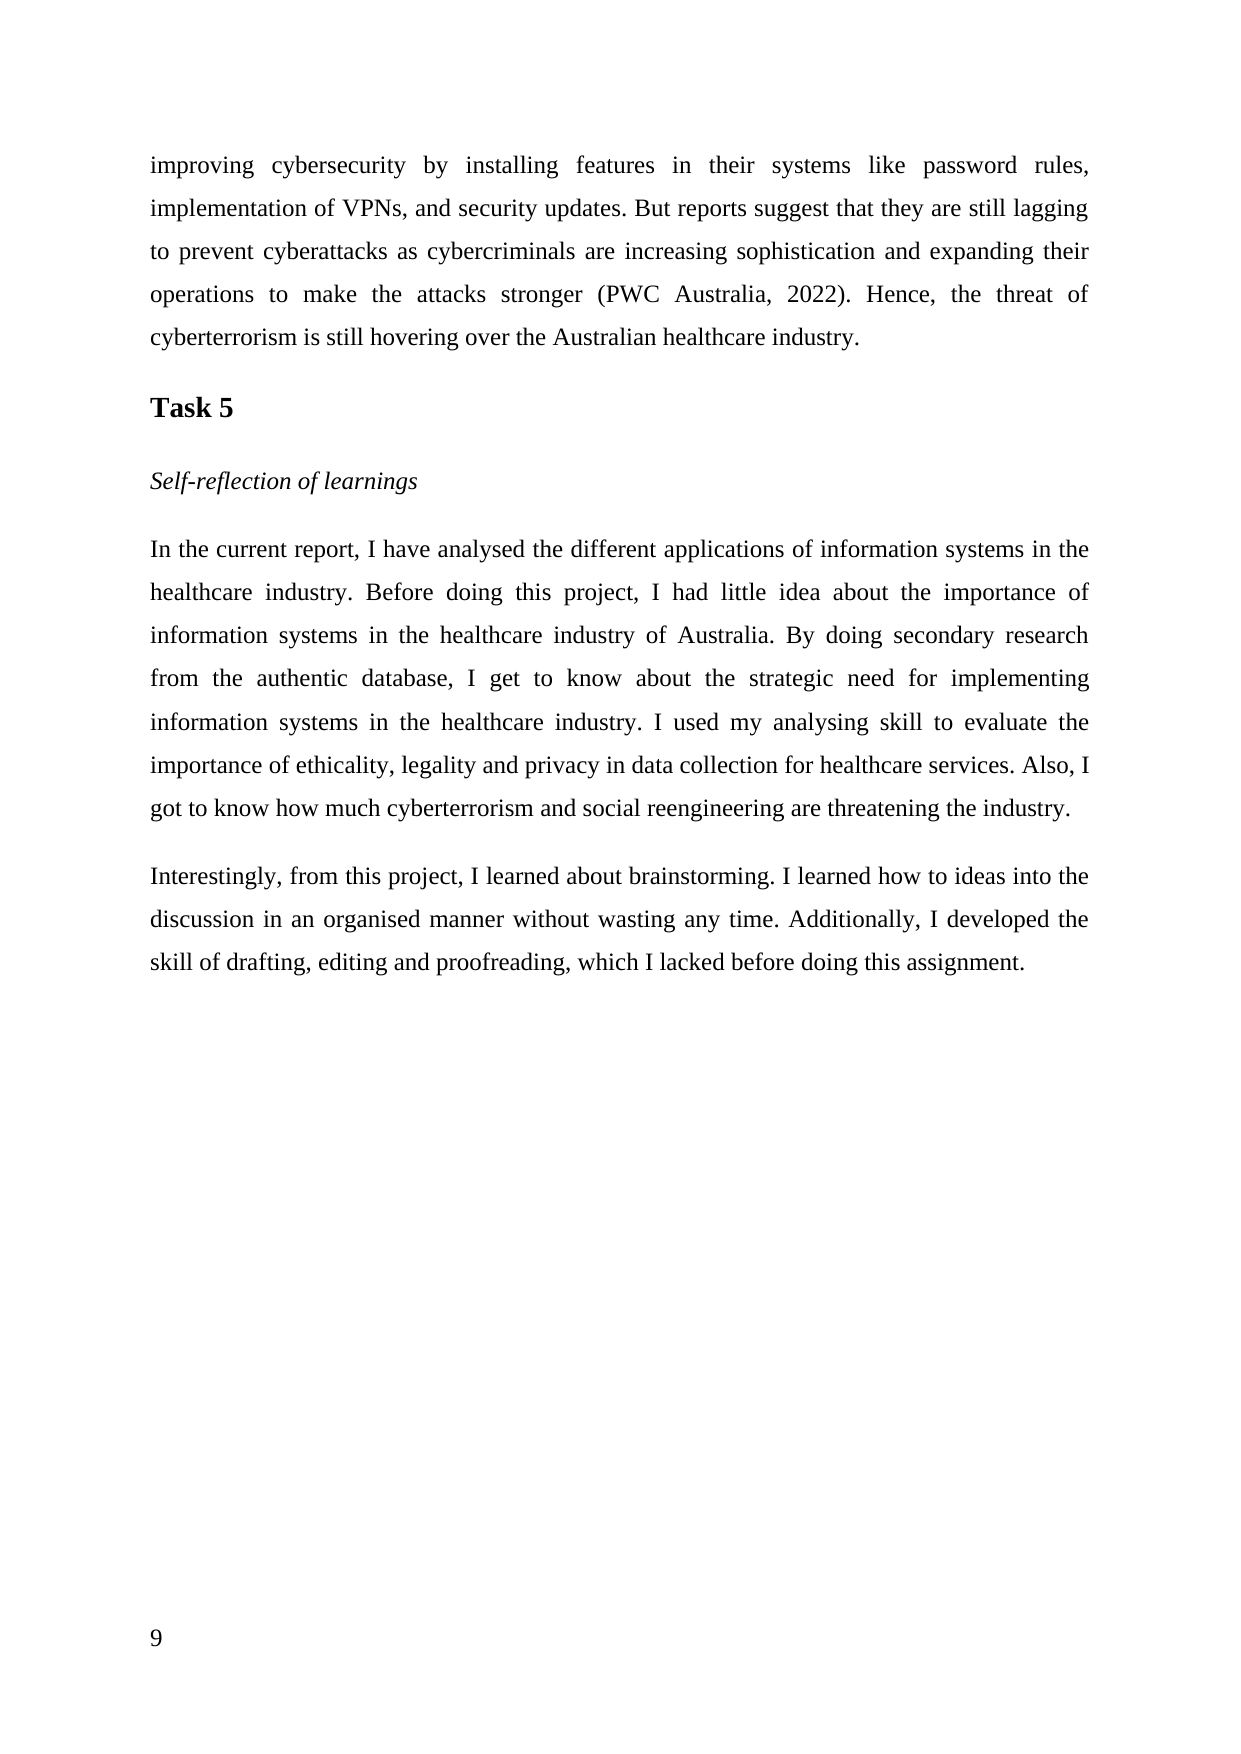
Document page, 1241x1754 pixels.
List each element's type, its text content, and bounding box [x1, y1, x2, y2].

subtitle Task 5 [150, 391, 1090, 424]
text In the current report, I have analysed the different applications of information systems in the healthcare industry. Before doing this project, I had little idea about the importance of information systems in the healthcare industry of Australia. By doing secondary research from the authentic database, I get to know about the strategic need for implementing information systems in the healthcare industry. I used my analysing skill to evaluate the importance of ethicality, legality and privacy in data collection for healthcare services. Also, I got to know how much cyberterrorism and social reengineering are threatening the industry. [150, 534, 1090, 822]
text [150, 150, 1090, 351]
text Interestingly, from this project, I learned about brainstorming. I learned how to ideas into the discussion in an organised manner without wasting any time. Additionally, I developed the skill of drafting, editing and proofreading, which I lacked before doing this assignment. [150, 861, 1090, 976]
subtitle Self-reflection of learnings [150, 466, 1090, 495]
